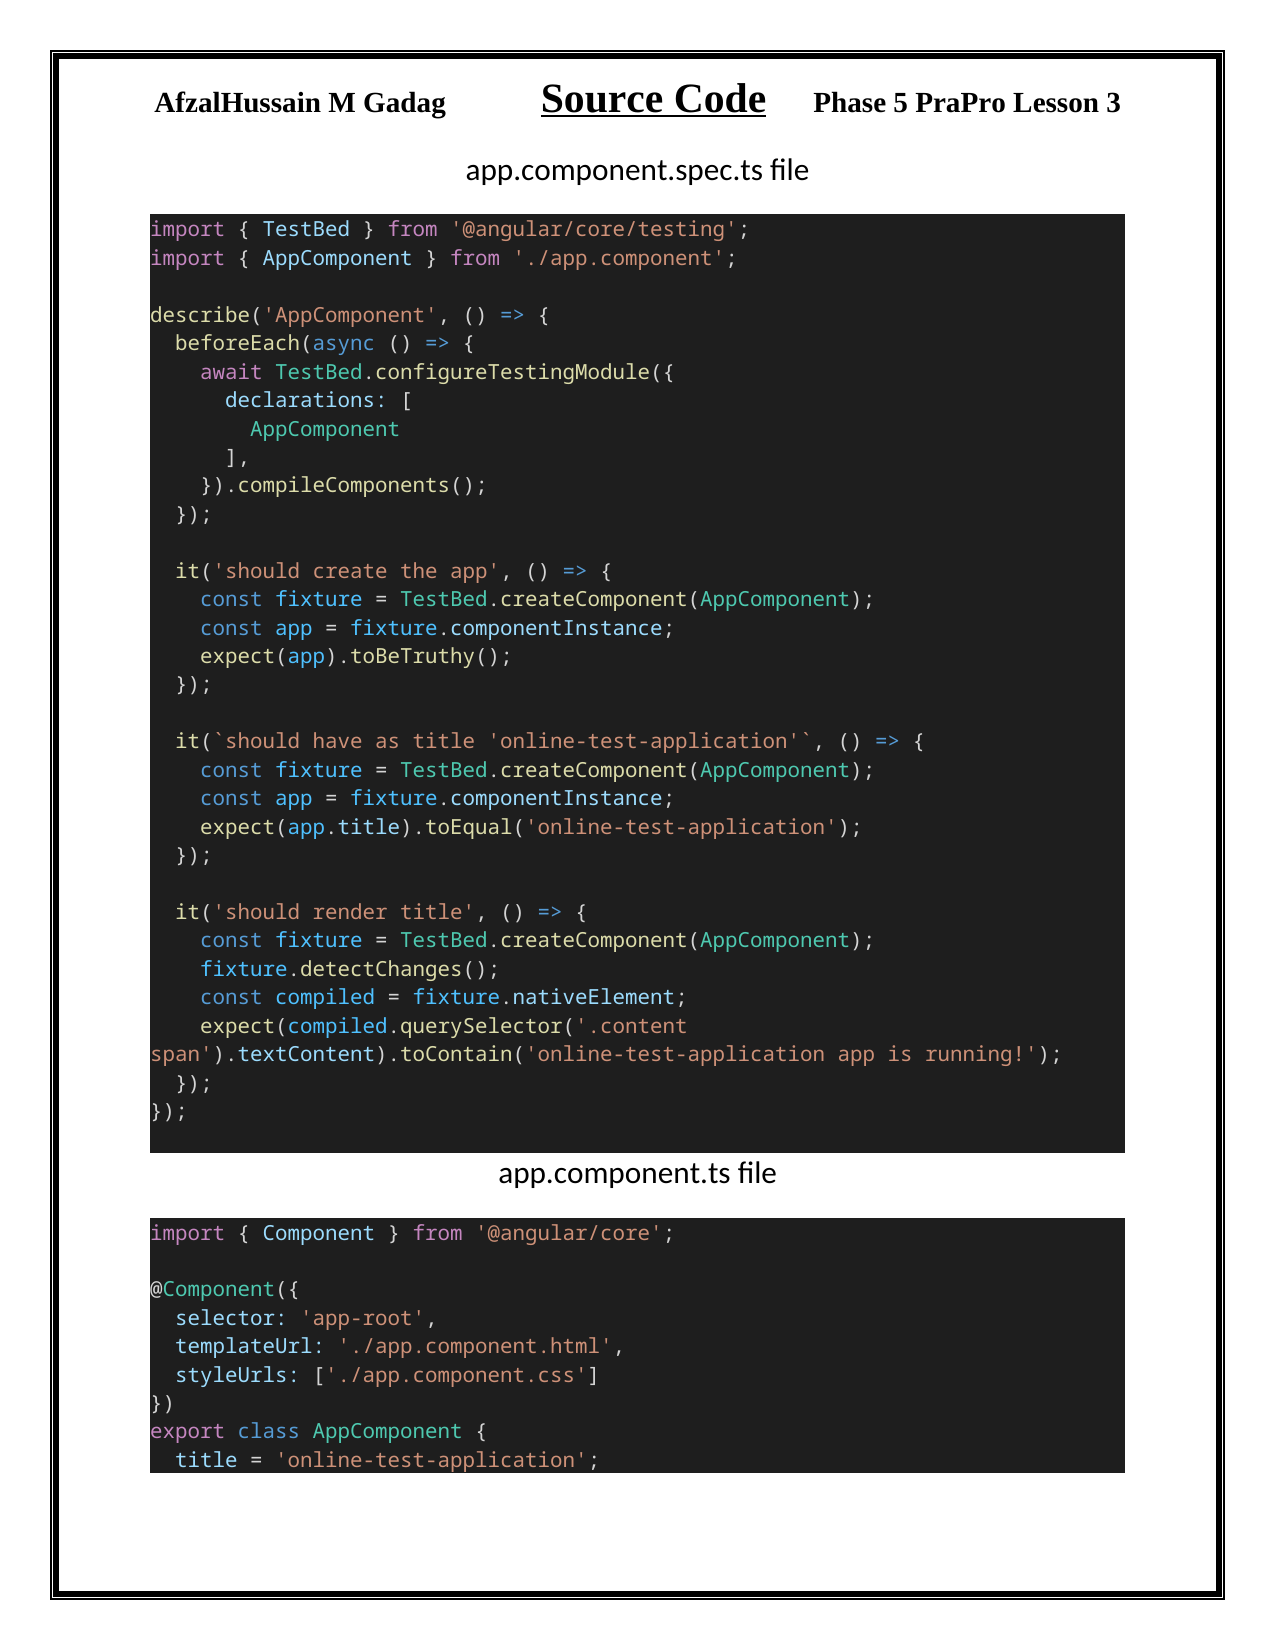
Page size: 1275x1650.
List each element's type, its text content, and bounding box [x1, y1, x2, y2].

text it('should render title', () => { [150, 897, 1125, 926]
text expect(app).toBeTruthy(); [150, 641, 1125, 669]
text title = 'online-test-application'; [150, 1445, 1125, 1473]
text }).compileComponents(); [150, 471, 1125, 499]
text }) [150, 1388, 1125, 1417]
text fixture.detectChanges(); [150, 954, 1125, 982]
text templateUrl: './app.component.html', [150, 1331, 1125, 1360]
text expect(compiled.querySelector('.content span').textContent).toContain('online-test-application app is running!'); [150, 1011, 1125, 1068]
text }); [150, 499, 1125, 527]
text import { AppComponent } from './app.component'; [150, 243, 1125, 271]
text expect(app.title).toEqual('online-test-application'); [150, 812, 1125, 840]
text }); [150, 1096, 1125, 1124]
text AppComponent [150, 414, 1125, 442]
text describe('AppComponent', () => { [150, 300, 1125, 328]
text declarations: [ [150, 385, 1125, 414]
text selector: 'app-root', [150, 1303, 1125, 1331]
text app.component.spec.ts file [150, 150, 1125, 188]
text export class AppComponent { [150, 1417, 1125, 1445]
text import { Component } from '@angular/core'; [150, 1218, 1125, 1246]
text const app = fixture.componentInstance; [150, 783, 1125, 812]
text @Component({ [150, 1274, 1125, 1303]
text const fixture = TestBed.createComponent(AppComponent); [150, 755, 1125, 783]
text }); [150, 669, 1125, 698]
text it('should create the app', () => { [150, 556, 1125, 584]
text app.component.ts file [150, 1153, 1125, 1191]
text }); [150, 1068, 1125, 1096]
text const compiled = fixture.nativeElement; [150, 982, 1125, 1011]
text beforeEach(async () => { [150, 328, 1125, 357]
text import { TestBed } from '@angular/core/testing'; [150, 214, 1125, 243]
text ], [150, 442, 1125, 471]
text await TestBed.configureTestingModule({ [150, 357, 1125, 385]
text const app = fixture.componentInstance; [150, 613, 1125, 641]
text const fixture = TestBed.createComponent(AppComponent); [150, 584, 1125, 613]
text it(`should have as title 'online-test-application'`, () => { [150, 726, 1125, 755]
text const fixture = TestBed.createComponent(AppComponent); [150, 926, 1125, 954]
text }); [150, 840, 1125, 869]
text styleUrls: ['./app.component.css'] [150, 1360, 1125, 1388]
